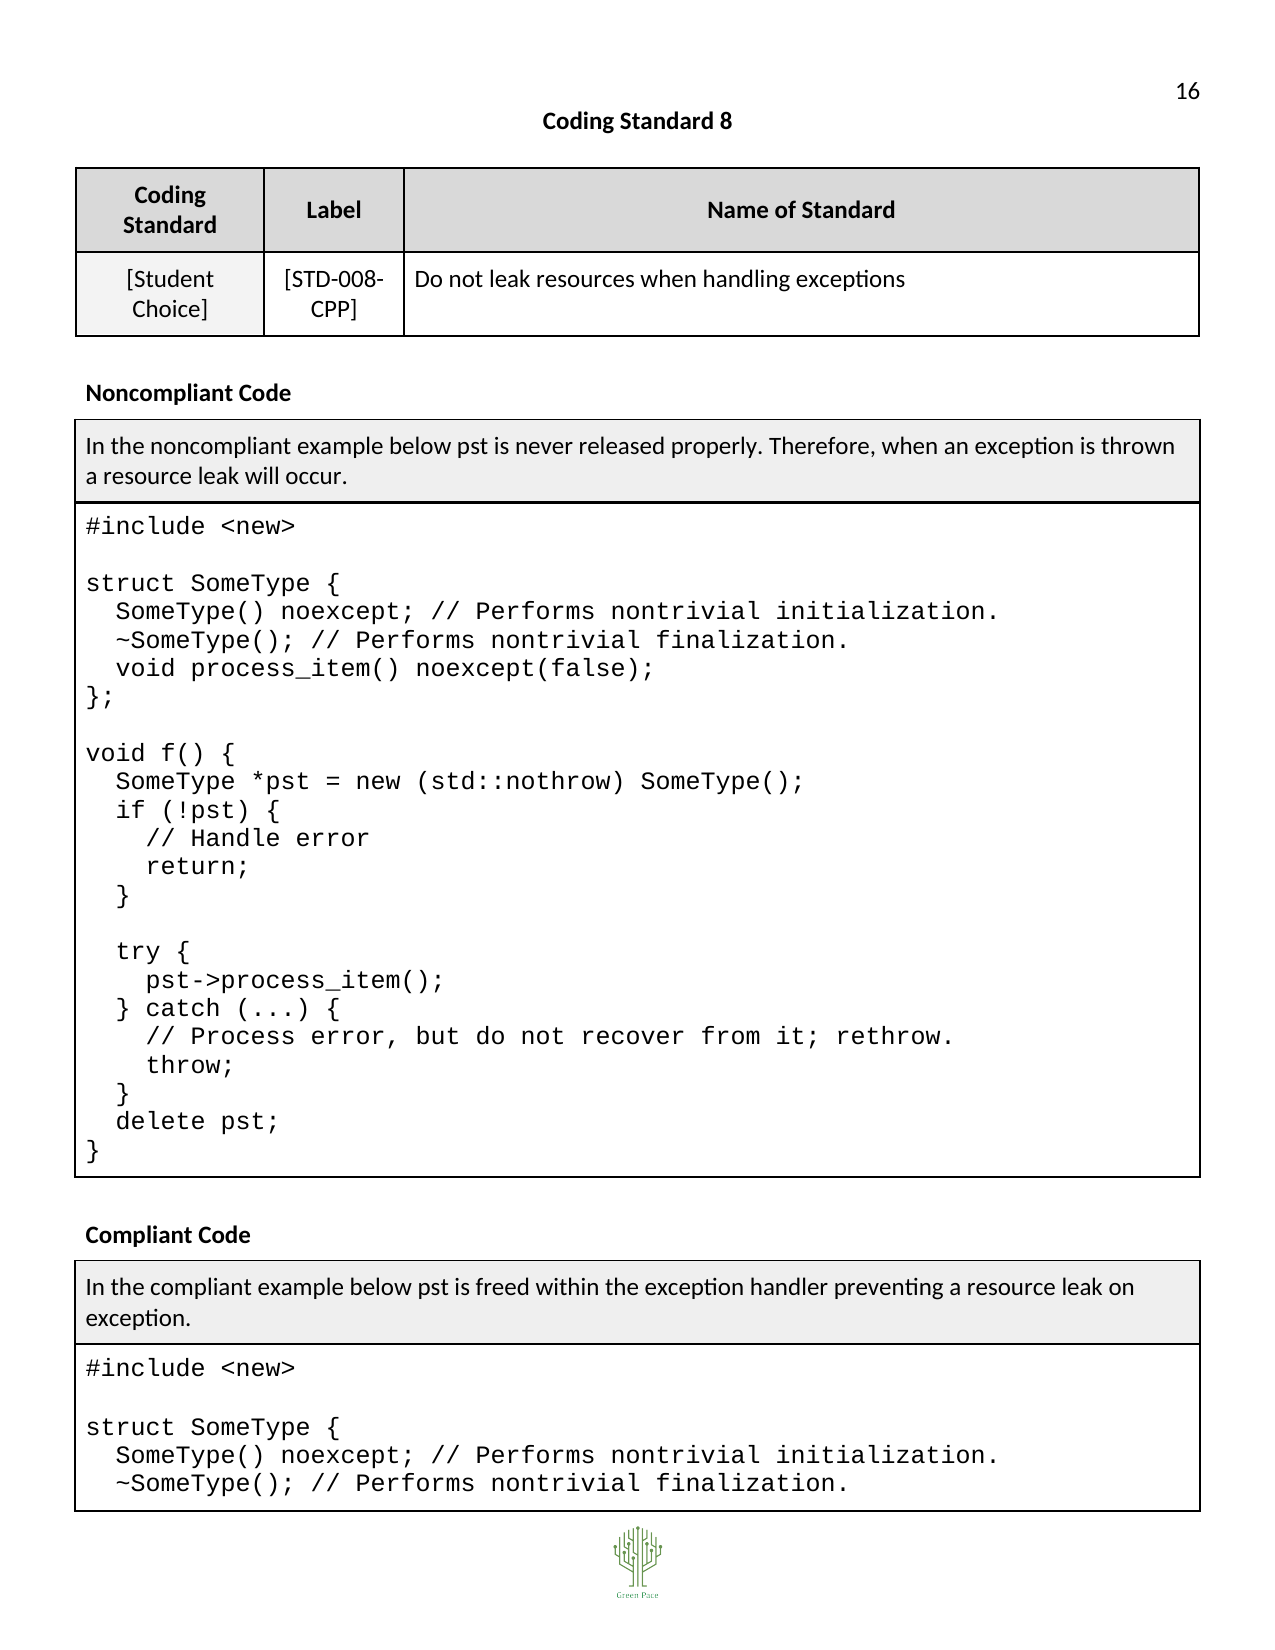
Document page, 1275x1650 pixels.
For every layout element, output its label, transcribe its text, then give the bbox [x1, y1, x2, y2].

subtitle Coding Standard 8 [75, 106, 1200, 136]
table_cell Do not leak resources when handling exceptions [405, 253, 1198, 334]
table_cell In the compliant example below pst is freed within the exception handler preventing a resource leak on exception. [76, 1261, 1199, 1343]
table_cell [STD-008-CPP] [265, 253, 403, 334]
table_header Compliant Code [75, 1209, 1200, 1260]
table_cell #include <new> struct SomeType { SomeType() noexcept; // Performs nontrivial initialization. ~SomeType(); // Performs nontrivial finalization. void process_item() noexcept(false); }; void f() { SomeType *pst = new (std::nothrow) SomeType(); if (!pst) { // Handle error return; } try { pst->process_item(); } catch (...) { // Process error, but do not recover from it; rethrow. throw; } delete pst; } [76, 504, 1199, 1176]
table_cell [76, 1345, 1199, 1509]
table_header Noncompliant Code [75, 367, 1200, 418]
table_header Coding Standard [77, 169, 263, 251]
table_header Name of Standard [405, 169, 1198, 251]
table_header Label [265, 169, 403, 251]
table_cell In the noncompliant example below pst is never released properly. Therefore, when an exception is thrown a resource leak will occur. [76, 420, 1199, 501]
picture [605, 1521, 670, 1606]
table_cell [Student Choice] [77, 253, 263, 334]
